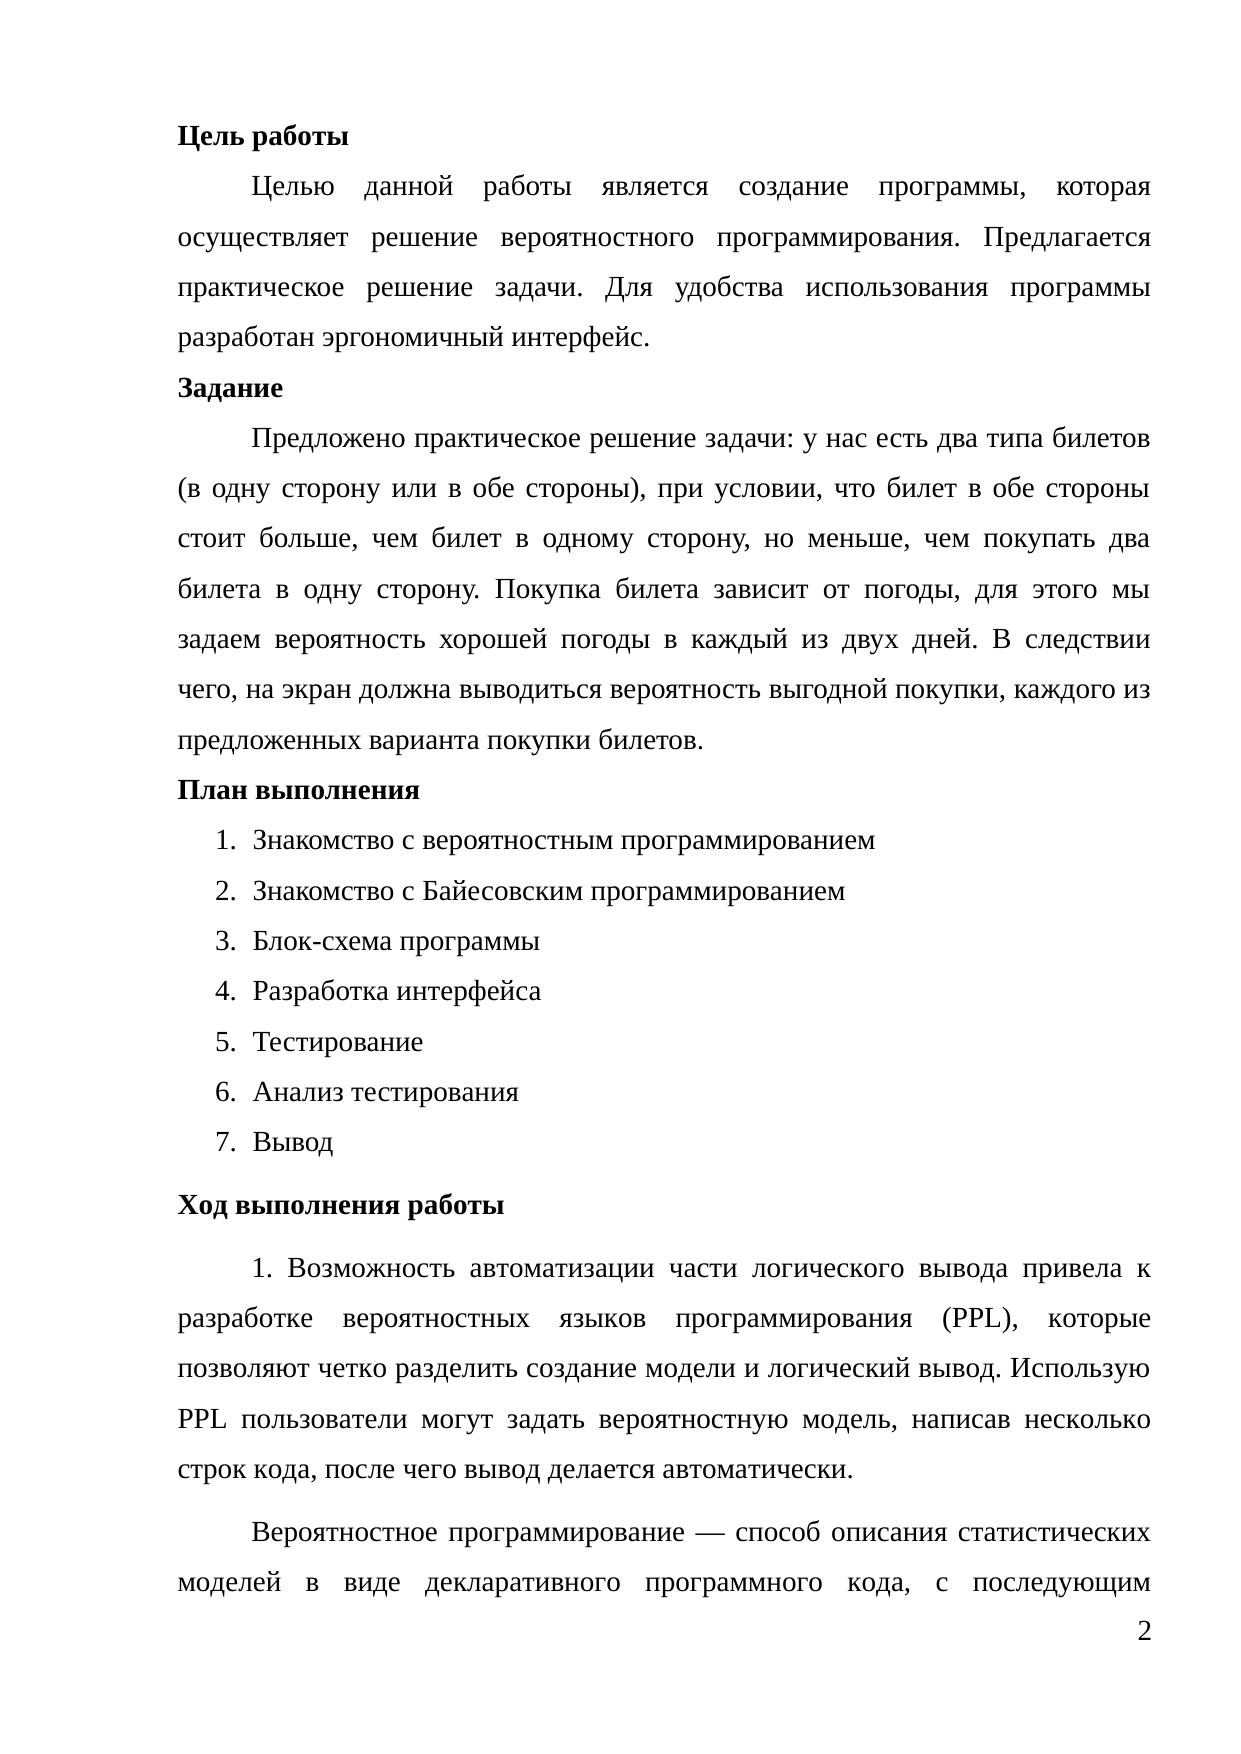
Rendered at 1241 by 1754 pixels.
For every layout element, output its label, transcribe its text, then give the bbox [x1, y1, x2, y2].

text Предложено практическое решение задачи: у нас есть два типа билетов (в одну сторону или в обе стороны), при условии, что билет в обе стороны стоит больше, чем билет в одному сторону, но меньше, чем покупать два билета в одну сторону. Покупка билета зависит от погоды, для этого мы задаем вероятность хорошей погоды в каждый из двух дней. В следствии чего, на экран должна выводиться вероятность выгодной покупки, каждого из предложенных варианта покупки билетов. [177, 420, 1152, 755]
list Разработка интерфейса [215, 973, 1152, 1007]
list Знакомство с Байесовским программированием [215, 873, 1152, 906]
text План выполнения [177, 772, 1152, 806]
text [177, 1514, 1152, 1598]
subtitle Цель работы [177, 118, 1152, 152]
list Вывод [215, 1124, 1152, 1158]
text Задание [177, 370, 1152, 403]
text 1. Возможность автоматизации части логического вывода привела к разработке вероятностных языков программирования (PPL), которые позволяют четко разделить создание модели и логический вывод. Использую PPL пользователи могут задать вероятностную модель, написав несколько строк кода, после чего вывод делается автоматически. [177, 1250, 1152, 1485]
text Ход выполнения работы [177, 1187, 1152, 1221]
text Целью данной работы является создание программы, которая осуществляет решение вероятностного программирования. Предлагается практическое решение задачи. Для удобства использования программы разработан эргономичный интерфейс. [177, 168, 1152, 353]
list Анализ тестирования [215, 1074, 1152, 1108]
list Тестирование [215, 1024, 1152, 1057]
list Знакомство с вероятностным программированием [215, 822, 1152, 856]
list Блок-схема программы [215, 923, 1152, 957]
